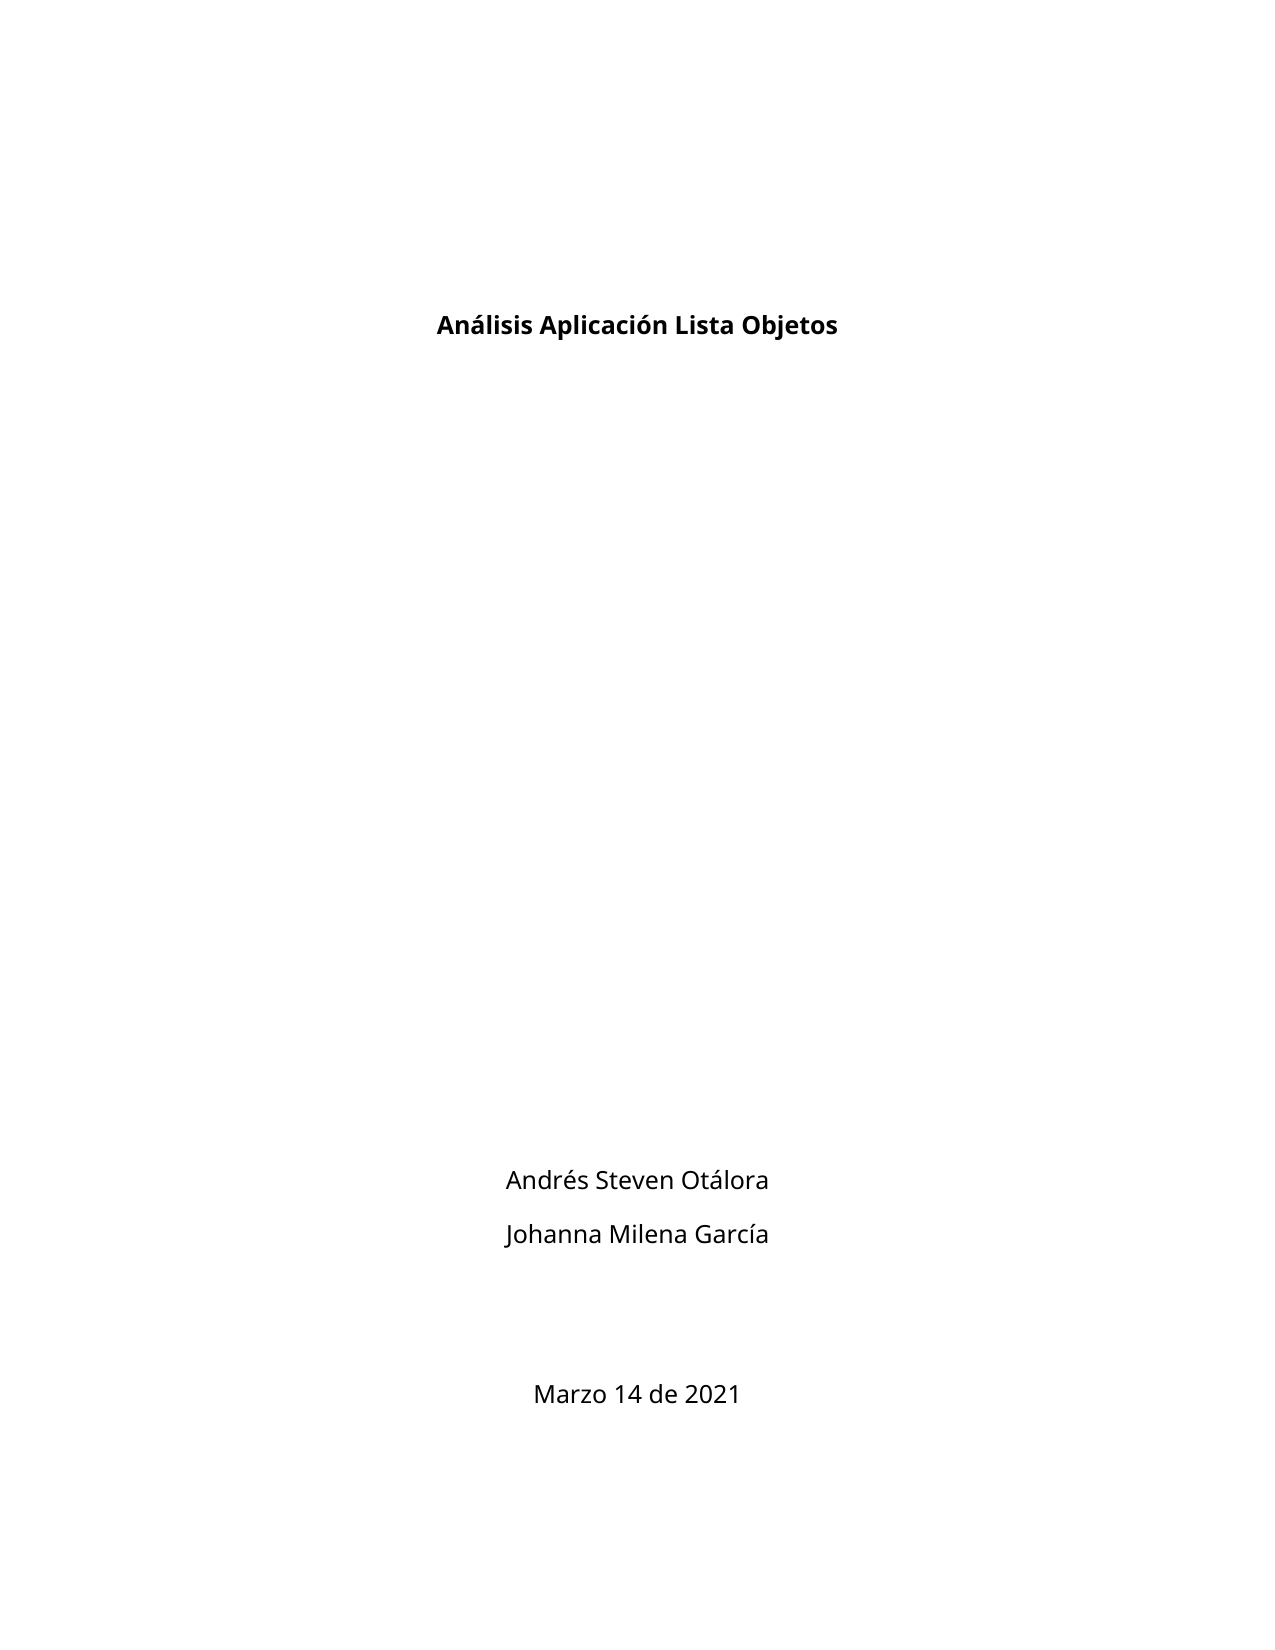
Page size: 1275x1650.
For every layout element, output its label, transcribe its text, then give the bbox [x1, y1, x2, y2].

text Johanna Milena García [177, 1216, 1098, 1250]
text Marzo 14 de 2021 [177, 1377, 1098, 1411]
text Andrés Steven Otálora [177, 1163, 1098, 1197]
text Análisis Aplicación Lista Objetos [177, 308, 1098, 342]
